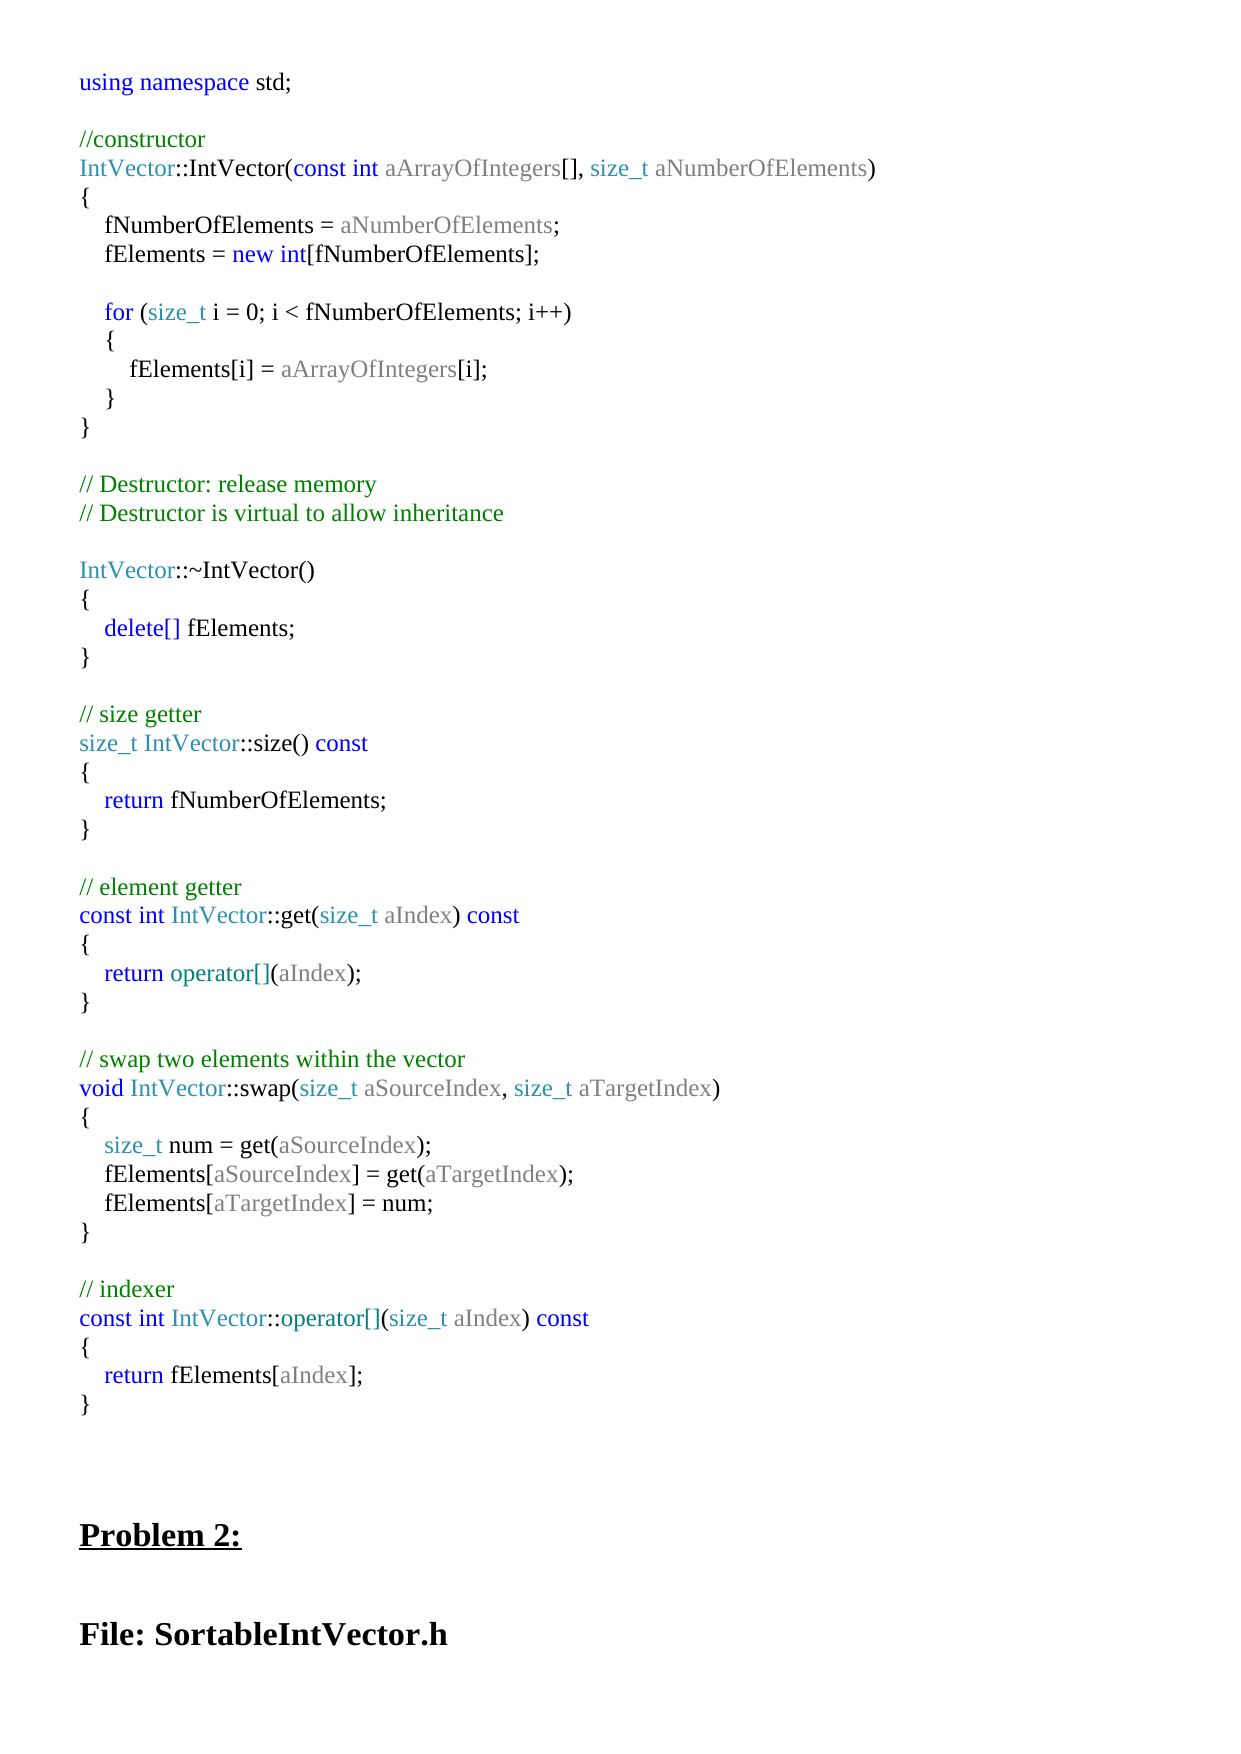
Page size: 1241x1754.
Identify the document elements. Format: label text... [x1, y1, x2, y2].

text IntVector::IntVector(const int aArrayOfIntegers[], size_t aNumberOfElements) [79, 153, 1165, 182]
text // element getter [79, 872, 1165, 900]
text const int IntVector::get(size_t aIndex) const [79, 900, 1165, 929]
text } [79, 987, 1165, 1015]
text // swap two elements within the vector [79, 1044, 1165, 1073]
text { [79, 1332, 1165, 1360]
text File: SortableIntVector.h [79, 1614, 1121, 1653]
text fElements[aSourceIndex] = get(aTargetIndex); [79, 1159, 1165, 1188]
text // indexer [79, 1274, 1165, 1303]
text size_t IntVector::size() const [79, 728, 1165, 757]
text //constructor [79, 124, 1165, 153]
text // size getter [79, 699, 1165, 728]
text IntVector::~IntVector() [79, 555, 1165, 584]
text } [79, 1217, 1165, 1245]
text { [79, 584, 1165, 613]
text return fNumberOfElements; [79, 785, 1165, 814]
text } [79, 642, 1165, 670]
text } [79, 383, 1165, 412]
text const int IntVector::operator[](size_t aIndex) const [79, 1303, 1165, 1332]
text Problem 2: [79, 1515, 1121, 1554]
text return operator[](aIndex); [79, 958, 1165, 987]
text for (size_t i = 0; i < fNumberOfElements; i++) [79, 297, 1165, 325]
text fElements = new int[fNumberOfElements]; [79, 239, 1165, 268]
text return fElements[aIndex]; [79, 1360, 1165, 1389]
text // Destructor is virtual to allow inheritance [79, 498, 1165, 527]
text void IntVector::swap(size_t aSourceIndex, size_t aTargetIndex) [79, 1073, 1165, 1102]
text { [79, 1102, 1165, 1130]
text size_t num = get(aSourceIndex); [79, 1130, 1165, 1159]
text delete[] fElements; [79, 613, 1165, 642]
text using namespace std; [79, 67, 1165, 95]
text } [79, 412, 1165, 440]
text { [79, 929, 1165, 958]
text fNumberOfElements = aNumberOfElements; [79, 210, 1165, 239]
text // Destructor: release memory [79, 469, 1165, 498]
text { [79, 182, 1165, 210]
text fElements[i] = aArrayOfIntegers[i]; [79, 354, 1165, 383]
text } [79, 1389, 1165, 1418]
text fElements[aTargetIndex] = num; [79, 1188, 1165, 1217]
text } [79, 814, 1165, 843]
text { [79, 325, 1165, 354]
text { [79, 757, 1165, 785]
